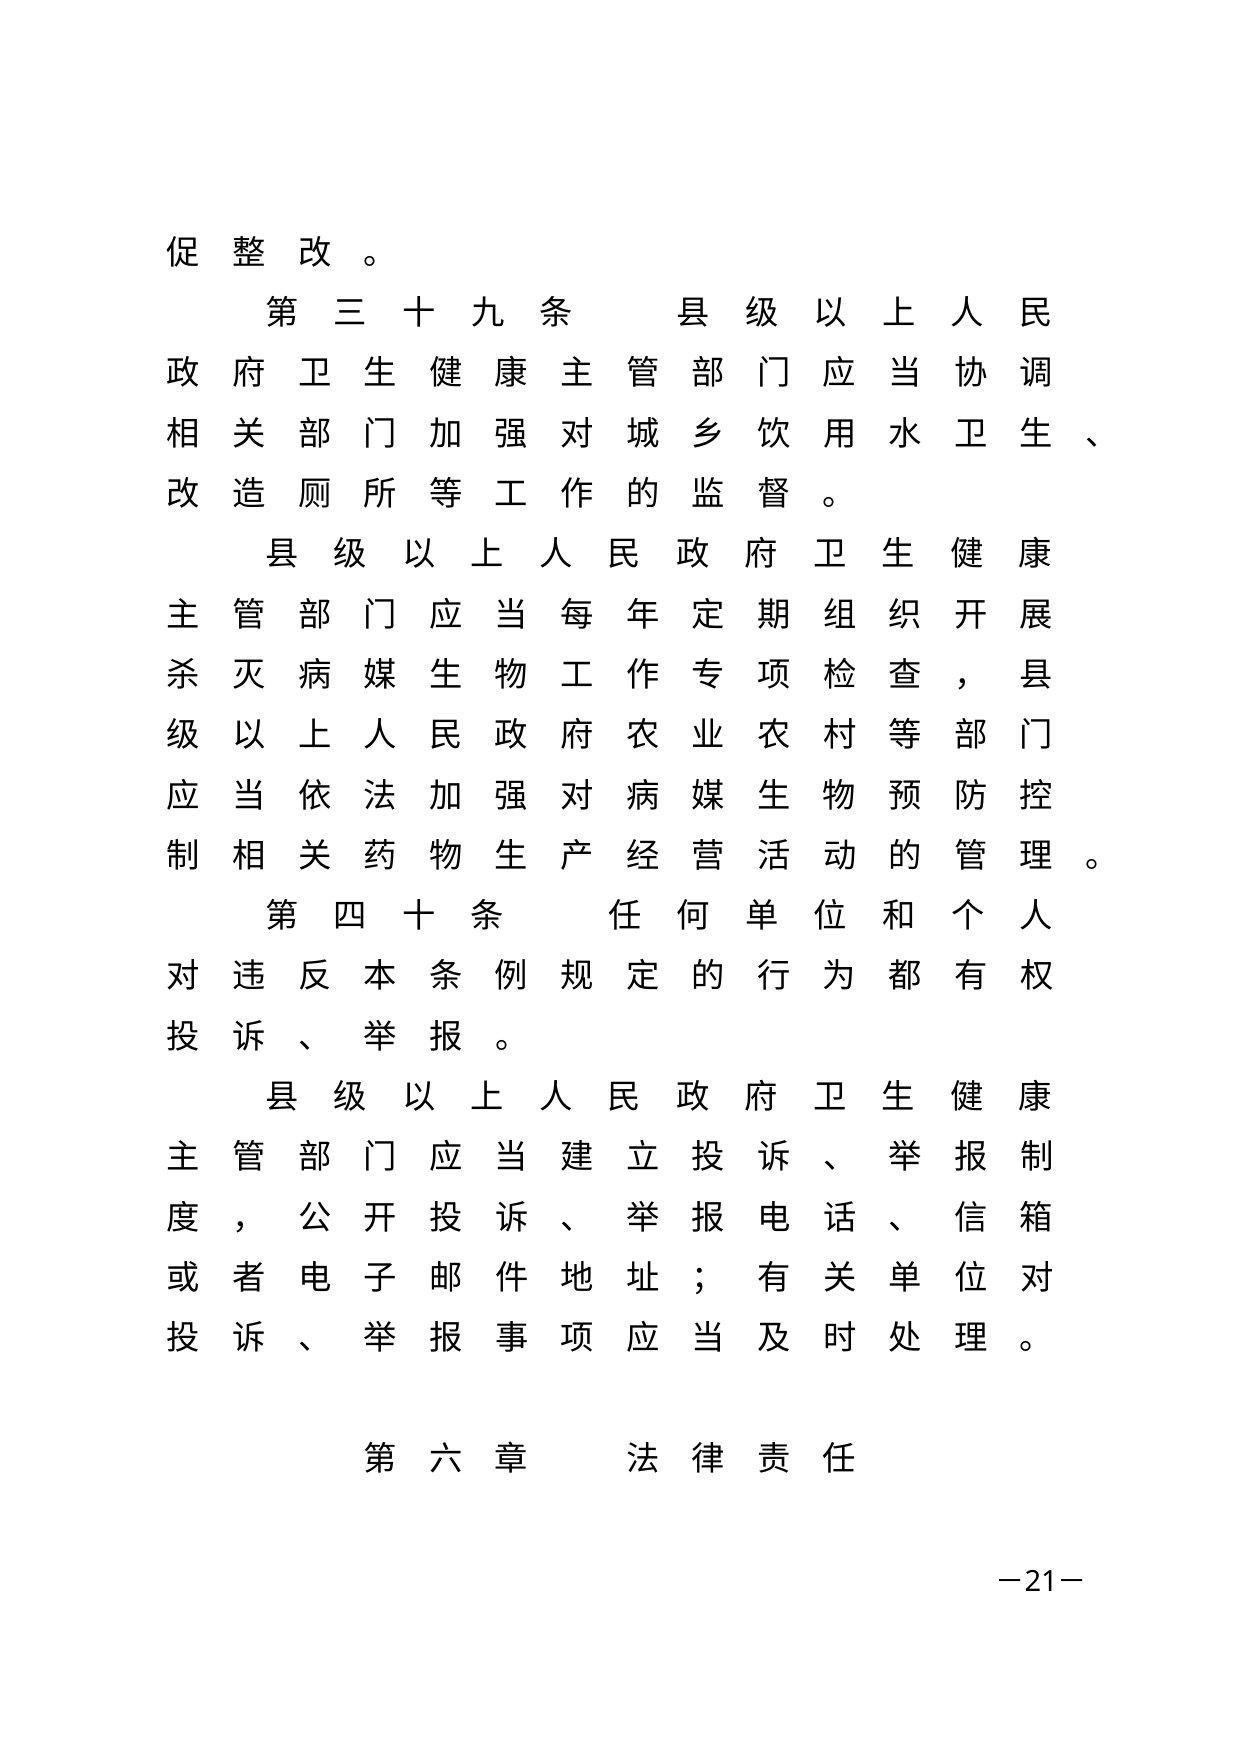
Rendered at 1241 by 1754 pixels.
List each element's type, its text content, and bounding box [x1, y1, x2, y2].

text 县级以上人民政府卫生健康主管部门应当每年定期组织开展杀灭病媒生物工作专项检查，县级以上人民政府农业农村等部门应当依法加强对病媒生物预防控制相关药物生产经营活动的管理。 [167, 521, 1085, 883]
text 第三十八条 卫生健康、住房和城乡建设等行业主管部门应当对本行业、本领域有关单位和个人落实爱国卫生工作情况进行监督检查，对发现的问题及时督促整改。 [167, 219, 1085, 280]
text 县级以上人民政府卫生健康主管部门应当建立投诉、举报制度，公开投诉、举报电话、信箱或者电子邮件地址；有关单位对投诉、举报事项应当及时处理。 [167, 1064, 1085, 1365]
text 第三十九条 县级以上人民政府卫生健康主管部门应当协调相关部门加强对城乡饮用水卫生、改造厕所等工作的监督。 [167, 280, 1085, 521]
text 第六章 法律责任 [167, 1426, 1085, 1486]
text 第四十条 任何单位和个人对违反本条例规定的行为都有权投诉、举报。 [167, 883, 1085, 1064]
